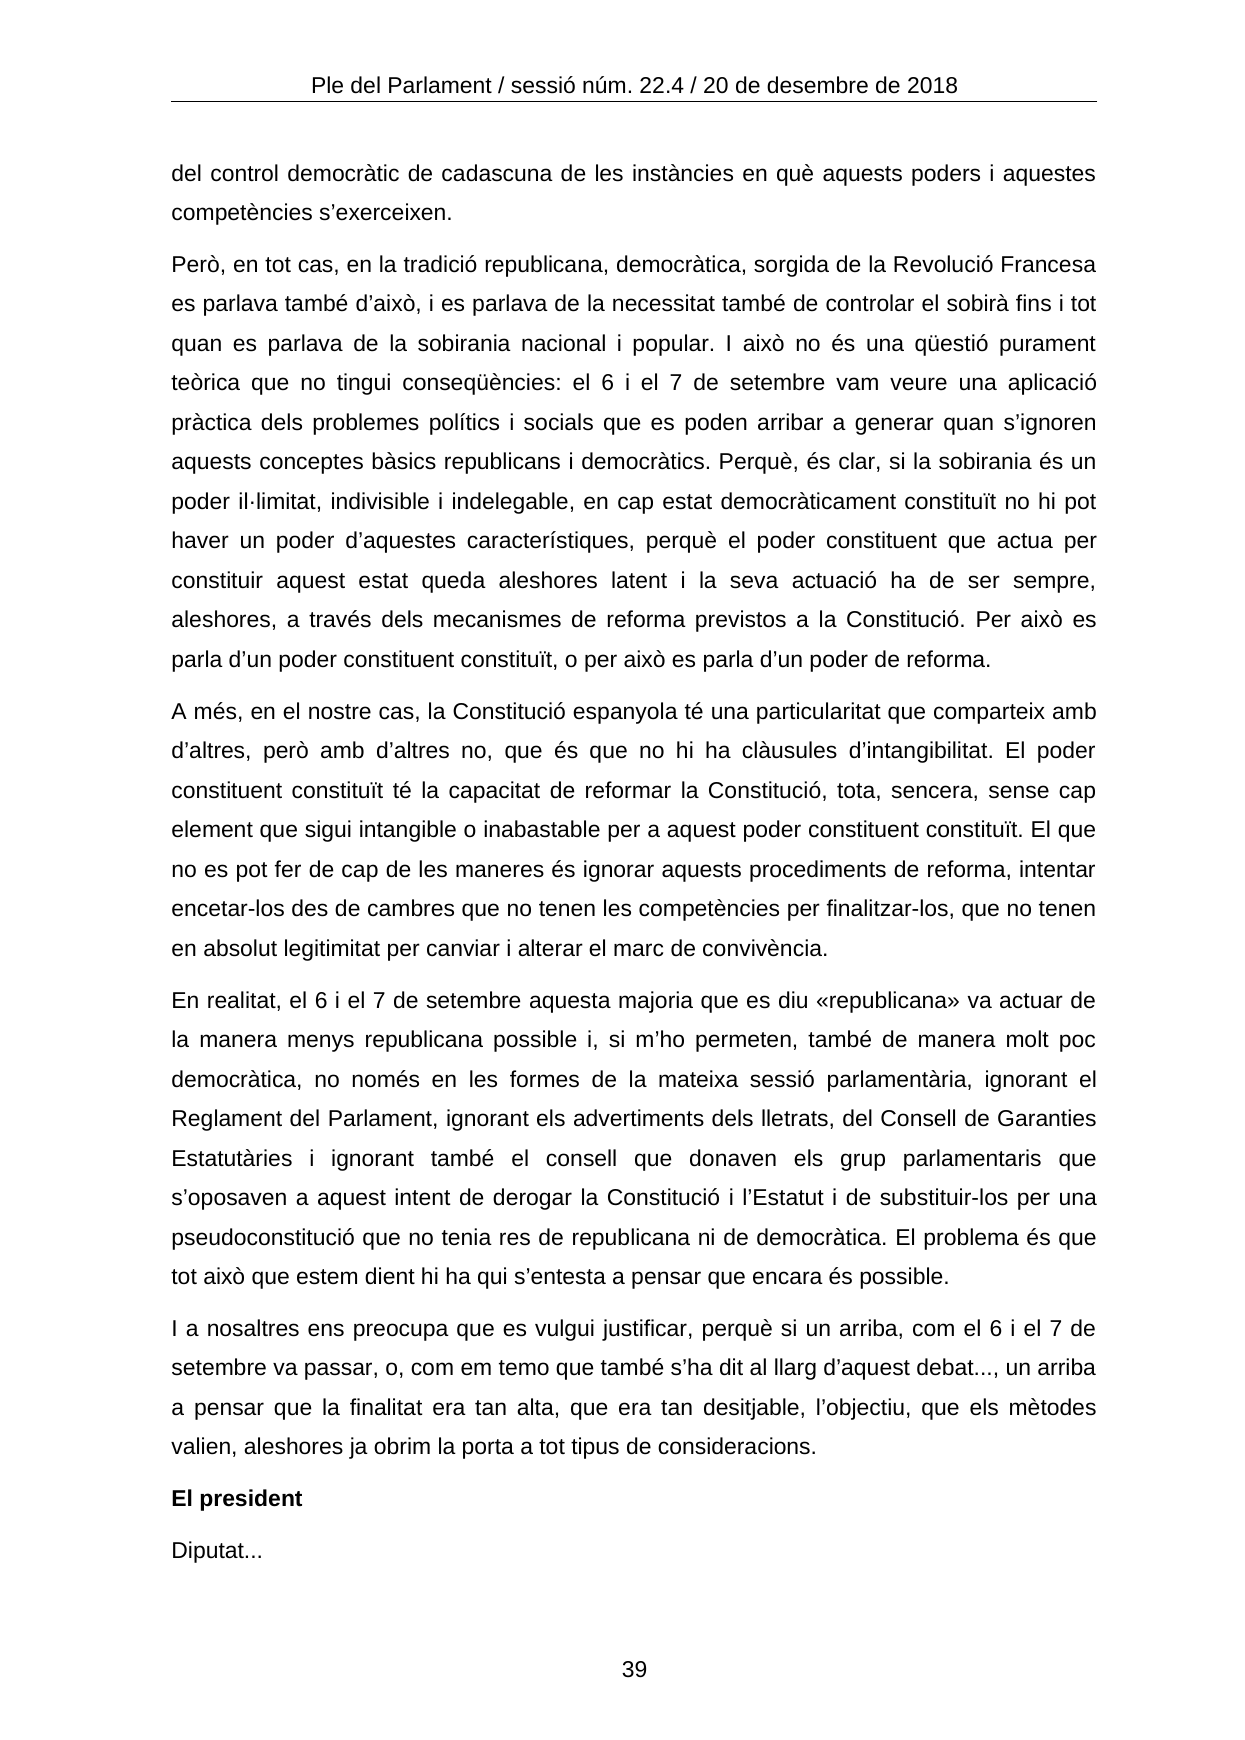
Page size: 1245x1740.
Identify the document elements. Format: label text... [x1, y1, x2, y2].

text Però, en tot cas, en la tradició republicana, democràtica, sorgida de la Revolució Francesa es parlava també d’això, i es parlava de la necessitat també de controlar el sobirà fins i tot quan es parlava de la sobirania nacional i popular. I això no és una qüestió purament teòrica que no tingui conseqüències: el 6 i el 7 de setembre vam veure una aplicació pràctica dels problemes polítics i socials que es poden arribar a generar quan s’ignoren aquests conceptes bàsics republicans i democràtics. Perquè, és clar, si la sobirania és un poder il·limitat, indivisible i indelegable, en cap estat democràticament constituït no hi pot haver un poder d’aquestes característiques, perquè el poder constituent que actua per constituir aquest estat queda aleshores latent i la seva actuació ha de ser sempre, aleshores, a través dels mecanismes de reforma previstos a la Constitució. Per això es parla d’un poder constituent constituït, o per això es parla d’un poder de reforma. [171, 251, 1097, 672]
text I a nosaltres ens preocupa que es vulgui justificar, perquè si un arriba, com el 6 i el 7 de setembre va passar, o, com em temo que també s’ha dit al llarg d’aquest debat..., un arriba a pensar que la finalitat era tan alta, que era tan desitjable, l’objectiu, que els mètodes valien, aleshores ja obrim la porta a tot tipus de consideracions. [171, 1315, 1097, 1460]
text El president [171, 1485, 1097, 1512]
text Diputat... [171, 1537, 1097, 1564]
text En realitat, el 6 i el 7 de setembre aquesta majoria que es diu «republicana» va actuar de la manera menys republicana possible i, si m’ho permeten, també de manera molt poc democràtica, no només en les formes de la mateixa sessió parlamentària, ignorant el Reglament del Parlament, ignorant els advertiments dels lletrats, del Consell de Garanties Estatutàries i ignorant també el consell que donaven els grup parlamentaris que s’oposaven a aquest intent de derogar la Constitució i l’Estatut i de substituir-los per una pseudoconstitució que no tenia res de republicana ni de democràtica. El problema és que tot això que estem dient hi ha qui s’entesta a pensar que encara és possible. [171, 987, 1097, 1289]
text A més, en el nostre cas, la Constitució espanyola té una particularitat que comparteix amb d’altres, però amb d’altres no, que és que no hi ha clàusules d’intangibilitat. El poder constituent constituït té la capacitat de reformar la Constitució, tota, sencera, sense cap element que sigui intangible o inabastable per a aquest poder constituent constituït. El que no es pot fer de cap de les maneres és ignorar aquests procediments de reforma, intentar encetar-los des de cambres que no tenen les competències per finalitzar-los, que no tenen en absolut legitimitat per canviar i alterar el marc de convivència. [171, 698, 1097, 961]
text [171, 159, 1097, 225]
